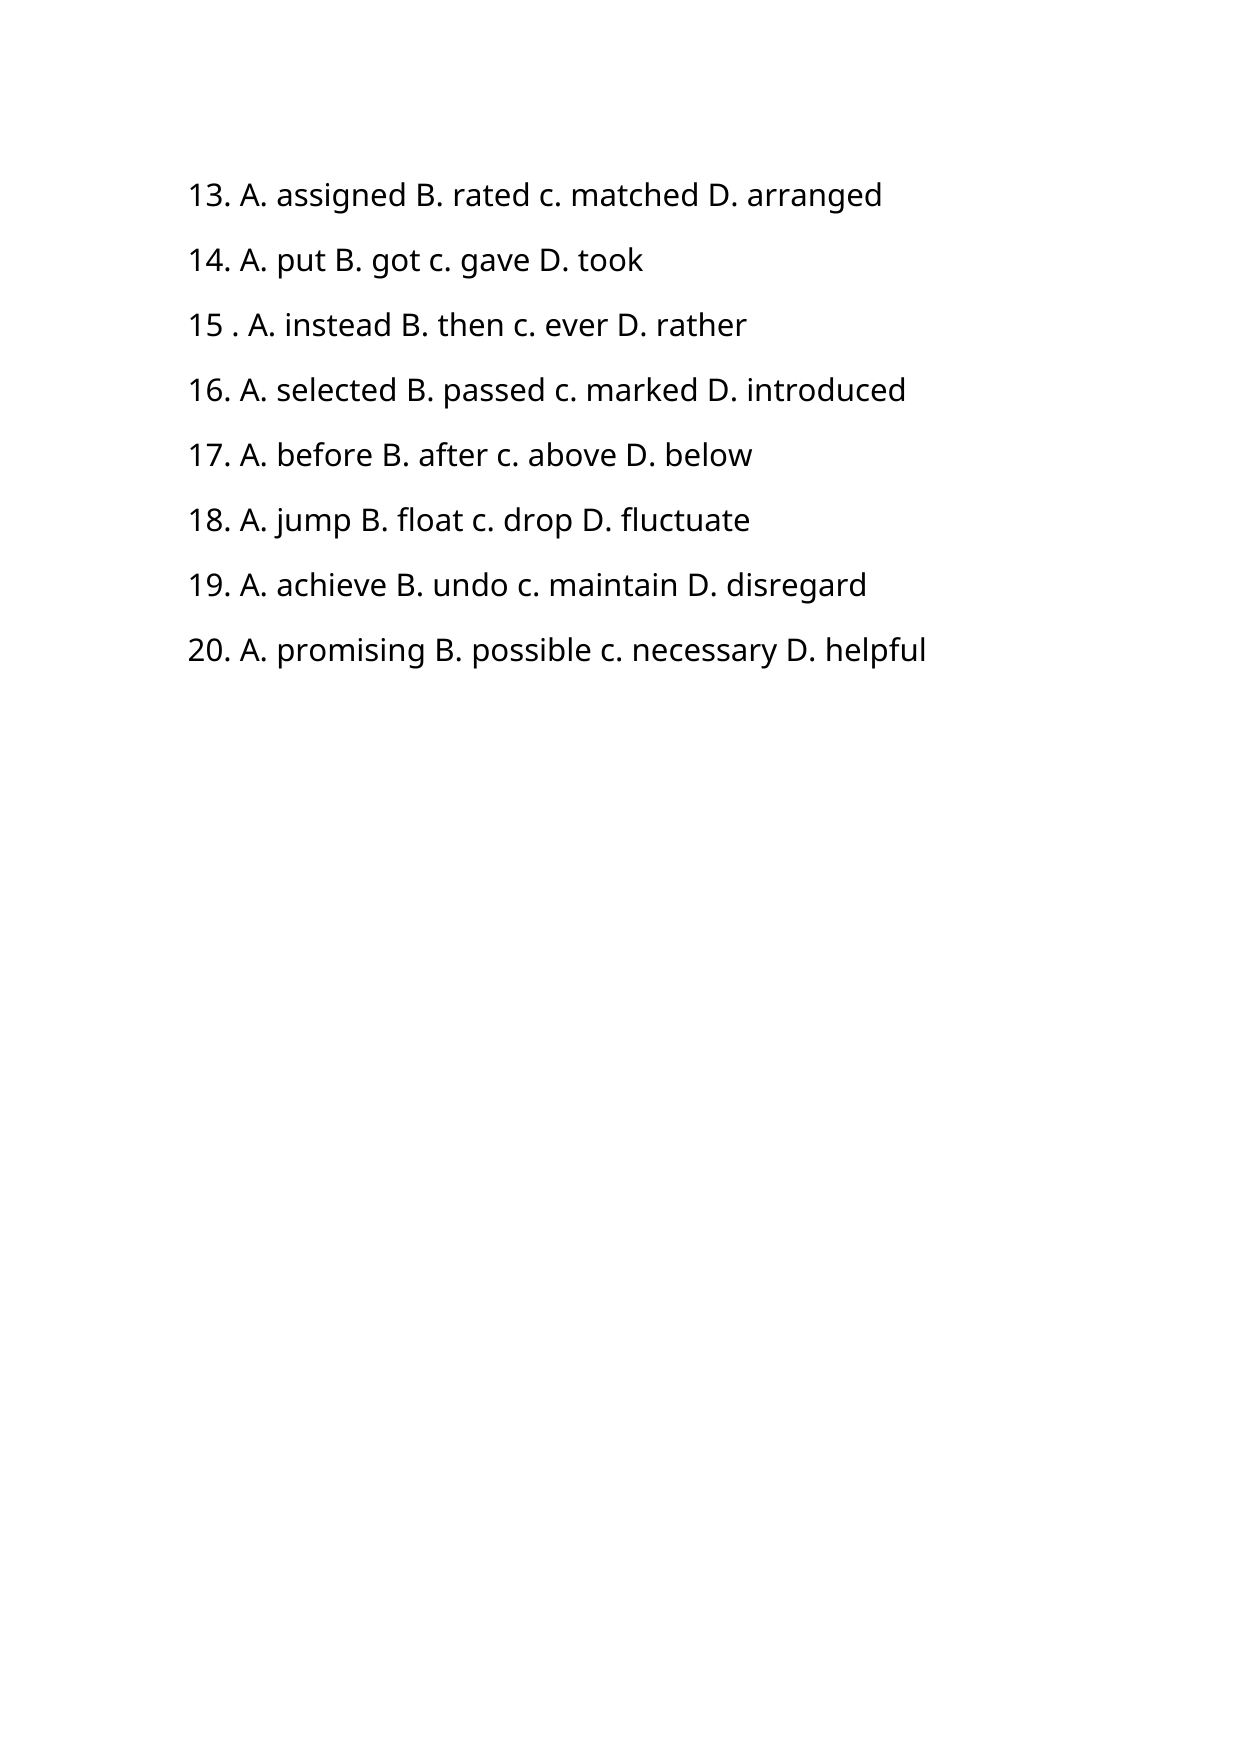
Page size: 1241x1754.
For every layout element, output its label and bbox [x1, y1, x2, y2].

text [187, 162, 1053, 682]
